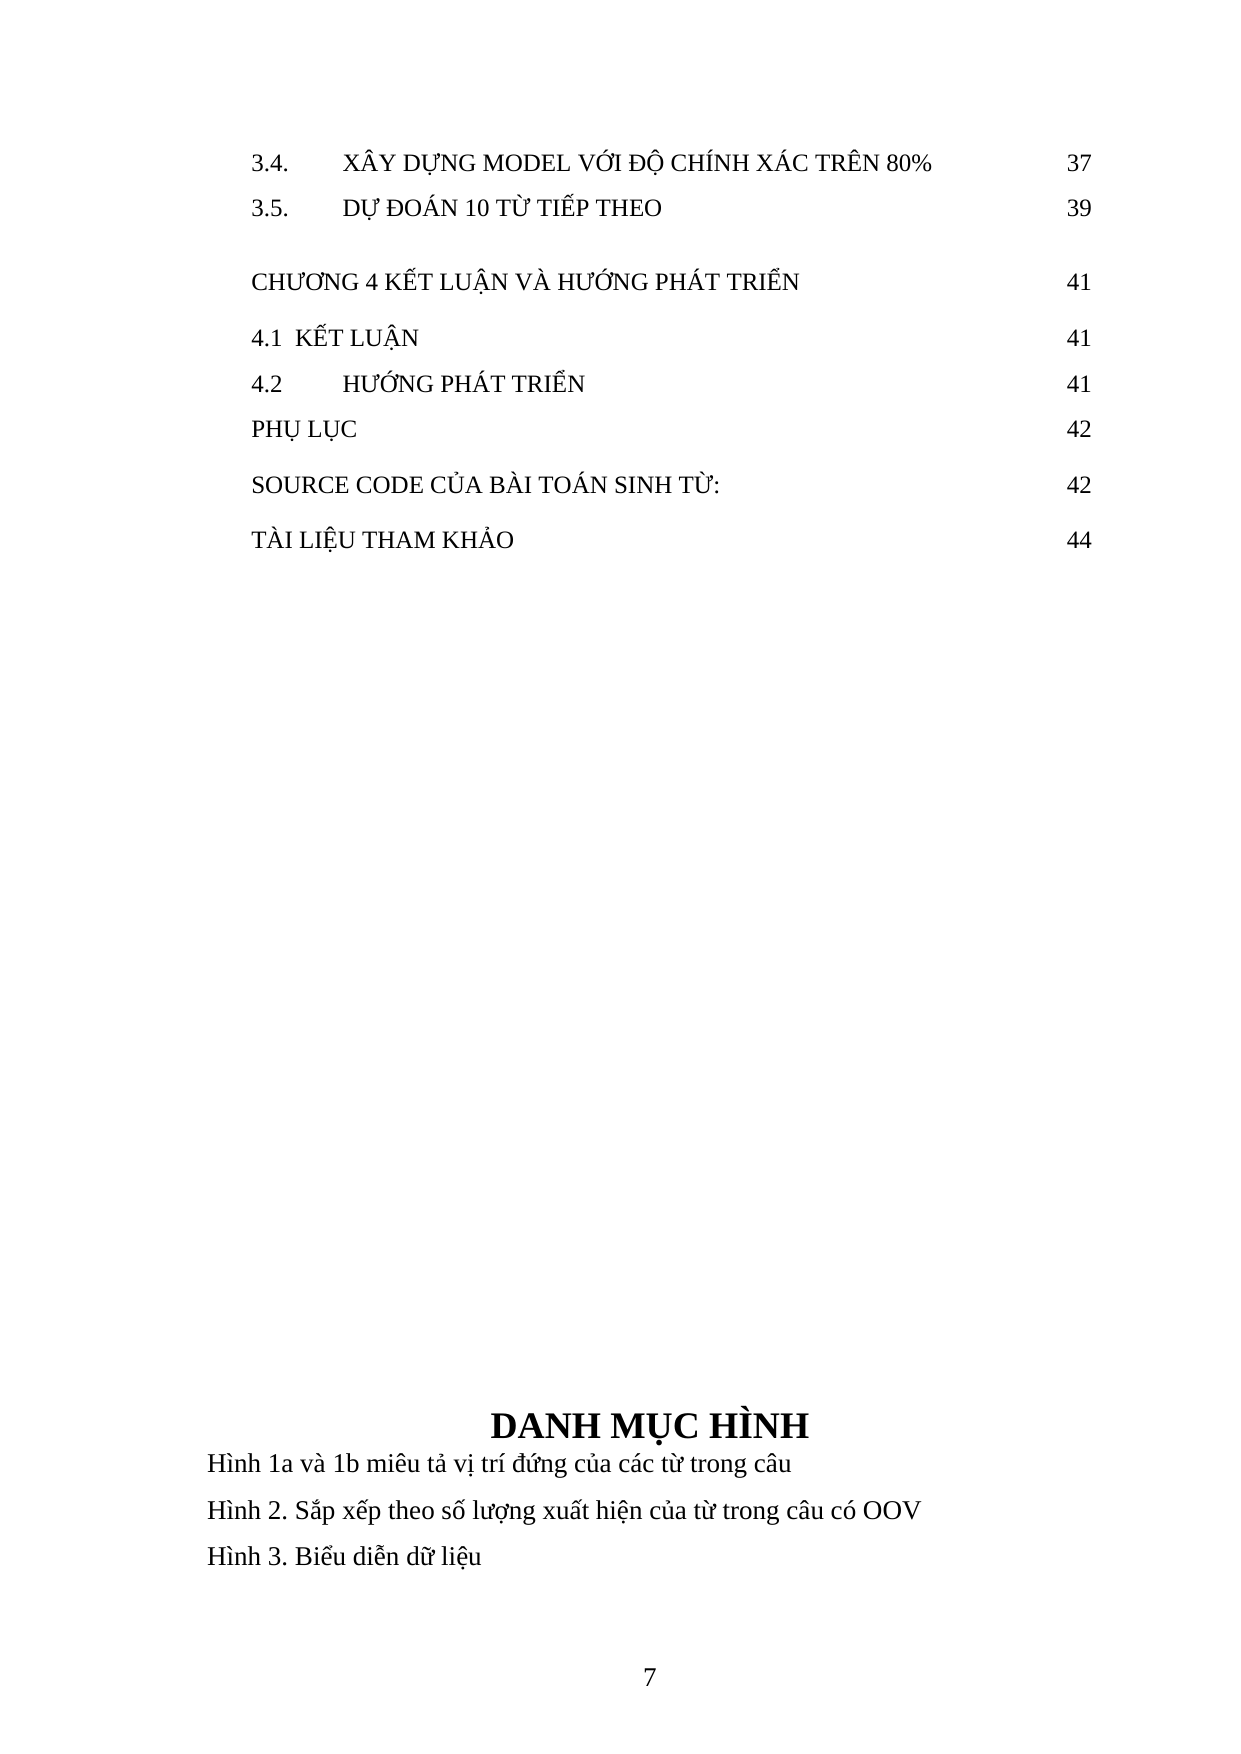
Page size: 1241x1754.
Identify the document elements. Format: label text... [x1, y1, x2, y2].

text Hình 1a và 1b miêu tả vị trí đứng của các từ trong câu [207, 1447, 1092, 1478]
text Hình 3. Biểu diễn dữ liệu [207, 1540, 1092, 1572]
text Hình 2. Sắp xếp theo số lượng xuất hiện của từ trong câu có OOV [207, 1494, 1092, 1525]
subtitle DANH MỤC HÌNH [207, 1404, 1092, 1447]
